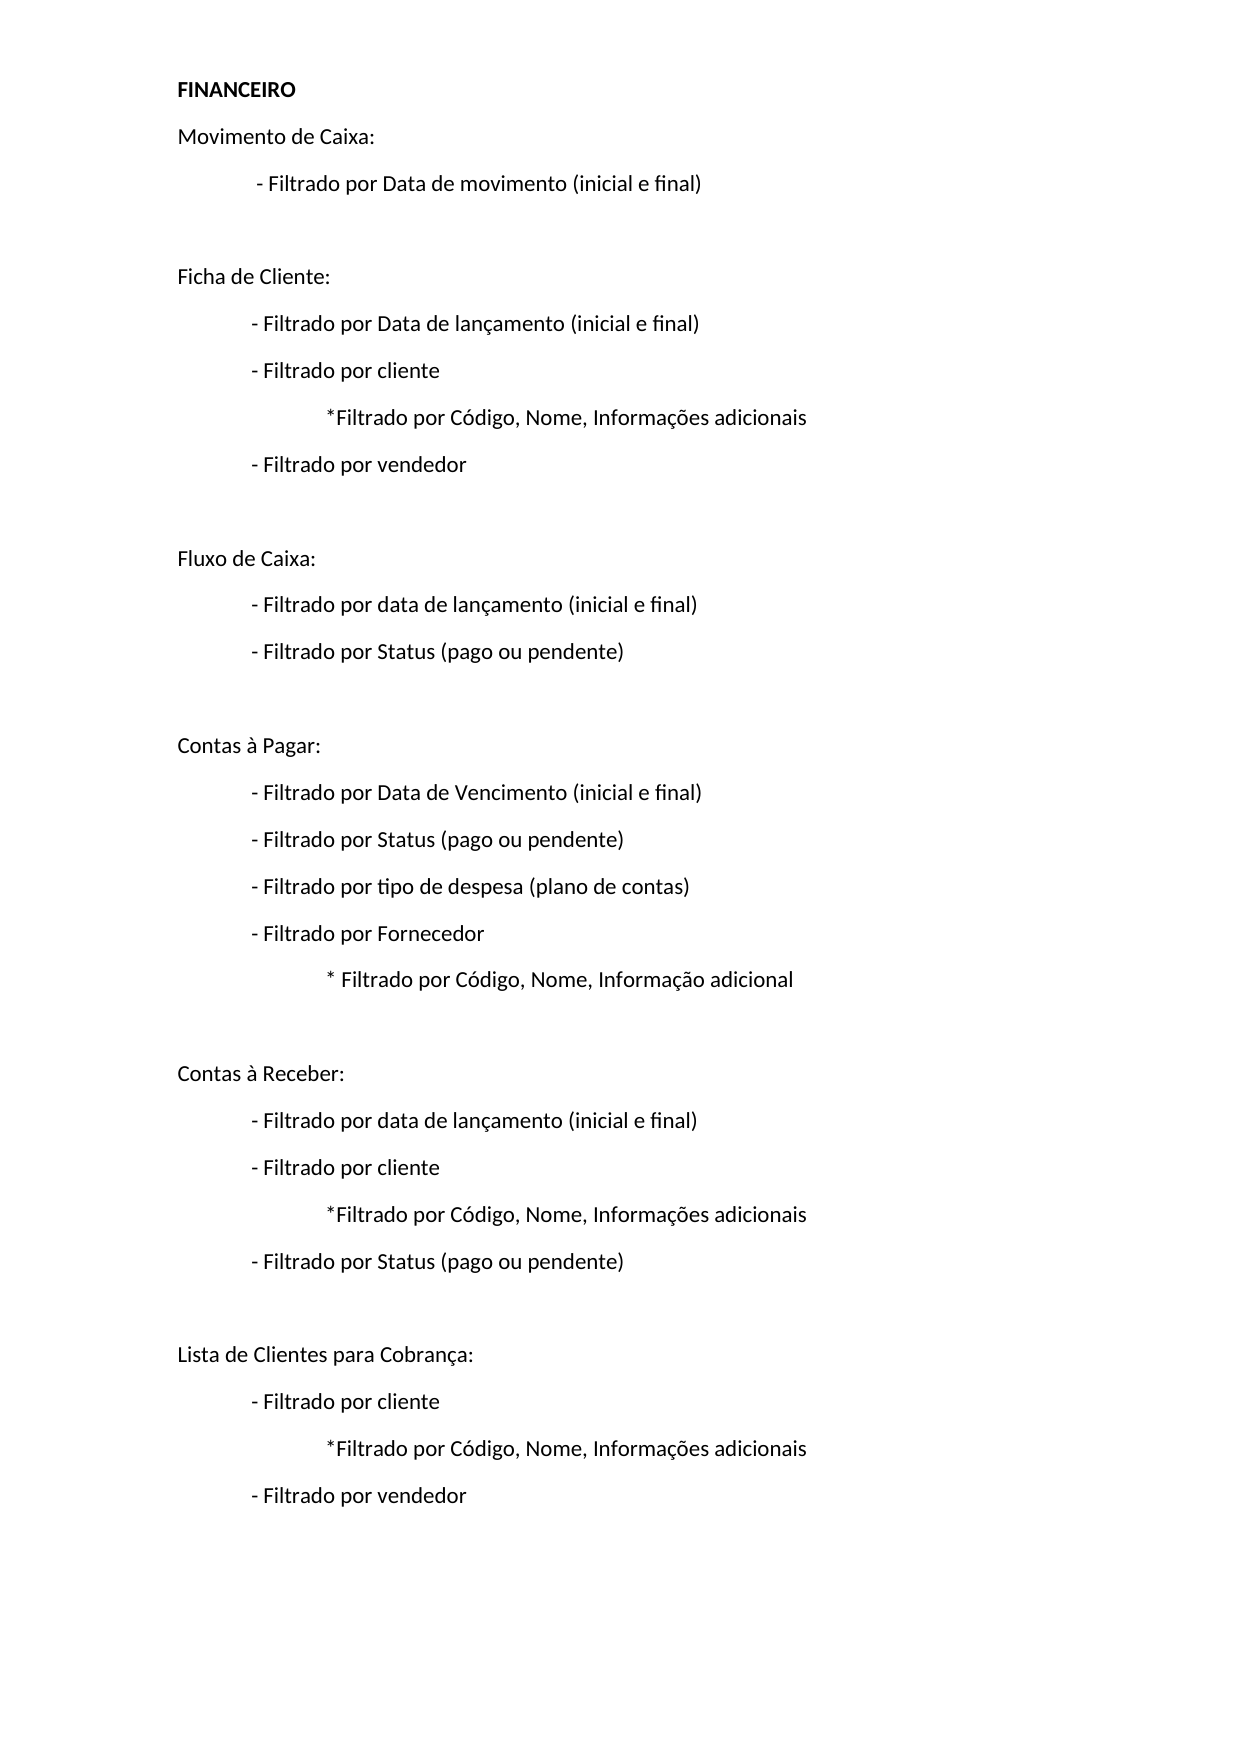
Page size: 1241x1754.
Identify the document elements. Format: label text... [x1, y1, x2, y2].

text - Filtrado por Status (pago ou pendente) [177, 637, 1063, 666]
text *Filtrado por Código, Nome, Informações adicionais [177, 403, 1063, 431]
text - Filtrado por Data de Vencimento (inicial e final) [177, 778, 1063, 806]
text - Filtrado por Fornecedor [177, 919, 1063, 947]
text - Filtrado por data de lançamento (inicial e final) [177, 1106, 1063, 1134]
text *Filtrado por Código, Nome, Informações adicionais [177, 1200, 1063, 1228]
text Movimento de Caixa: [177, 122, 1063, 150]
text - Filtrado por data de lançamento (inicial e final) [177, 591, 1063, 619]
text - Filtrado por tipo de despesa (plano de contas) [177, 872, 1063, 900]
text - Filtrado por cliente [177, 356, 1063, 384]
text Lista de Clientes para Cobrança: [177, 1341, 1063, 1369]
text Ficha de Cliente: [177, 262, 1063, 291]
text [177, 1434, 1063, 1462]
text Fluxo de Caixa: [177, 544, 1063, 572]
text - Filtrado por cliente [177, 1153, 1063, 1181]
text - Filtrado por Data de movimento (inicial e final) [177, 169, 1063, 197]
text * Filtrado por Código, Nome, Informação adicional [177, 966, 1063, 994]
text Contas à Pagar: [177, 731, 1063, 759]
text - Filtrado por Status (pago ou pendente) [177, 1247, 1063, 1275]
text - Filtrado por Data de lançamento (inicial e final) [177, 309, 1063, 337]
text - Filtrado por cliente [177, 1387, 1063, 1416]
text FINANCEIRO [177, 75, 1063, 103]
text - Filtrado por vendedor [177, 1481, 1063, 1509]
text - Filtrado por vendedor [177, 450, 1063, 478]
text Contas à Receber: [177, 1059, 1063, 1087]
text - Filtrado por Status (pago ou pendente) [177, 825, 1063, 853]
